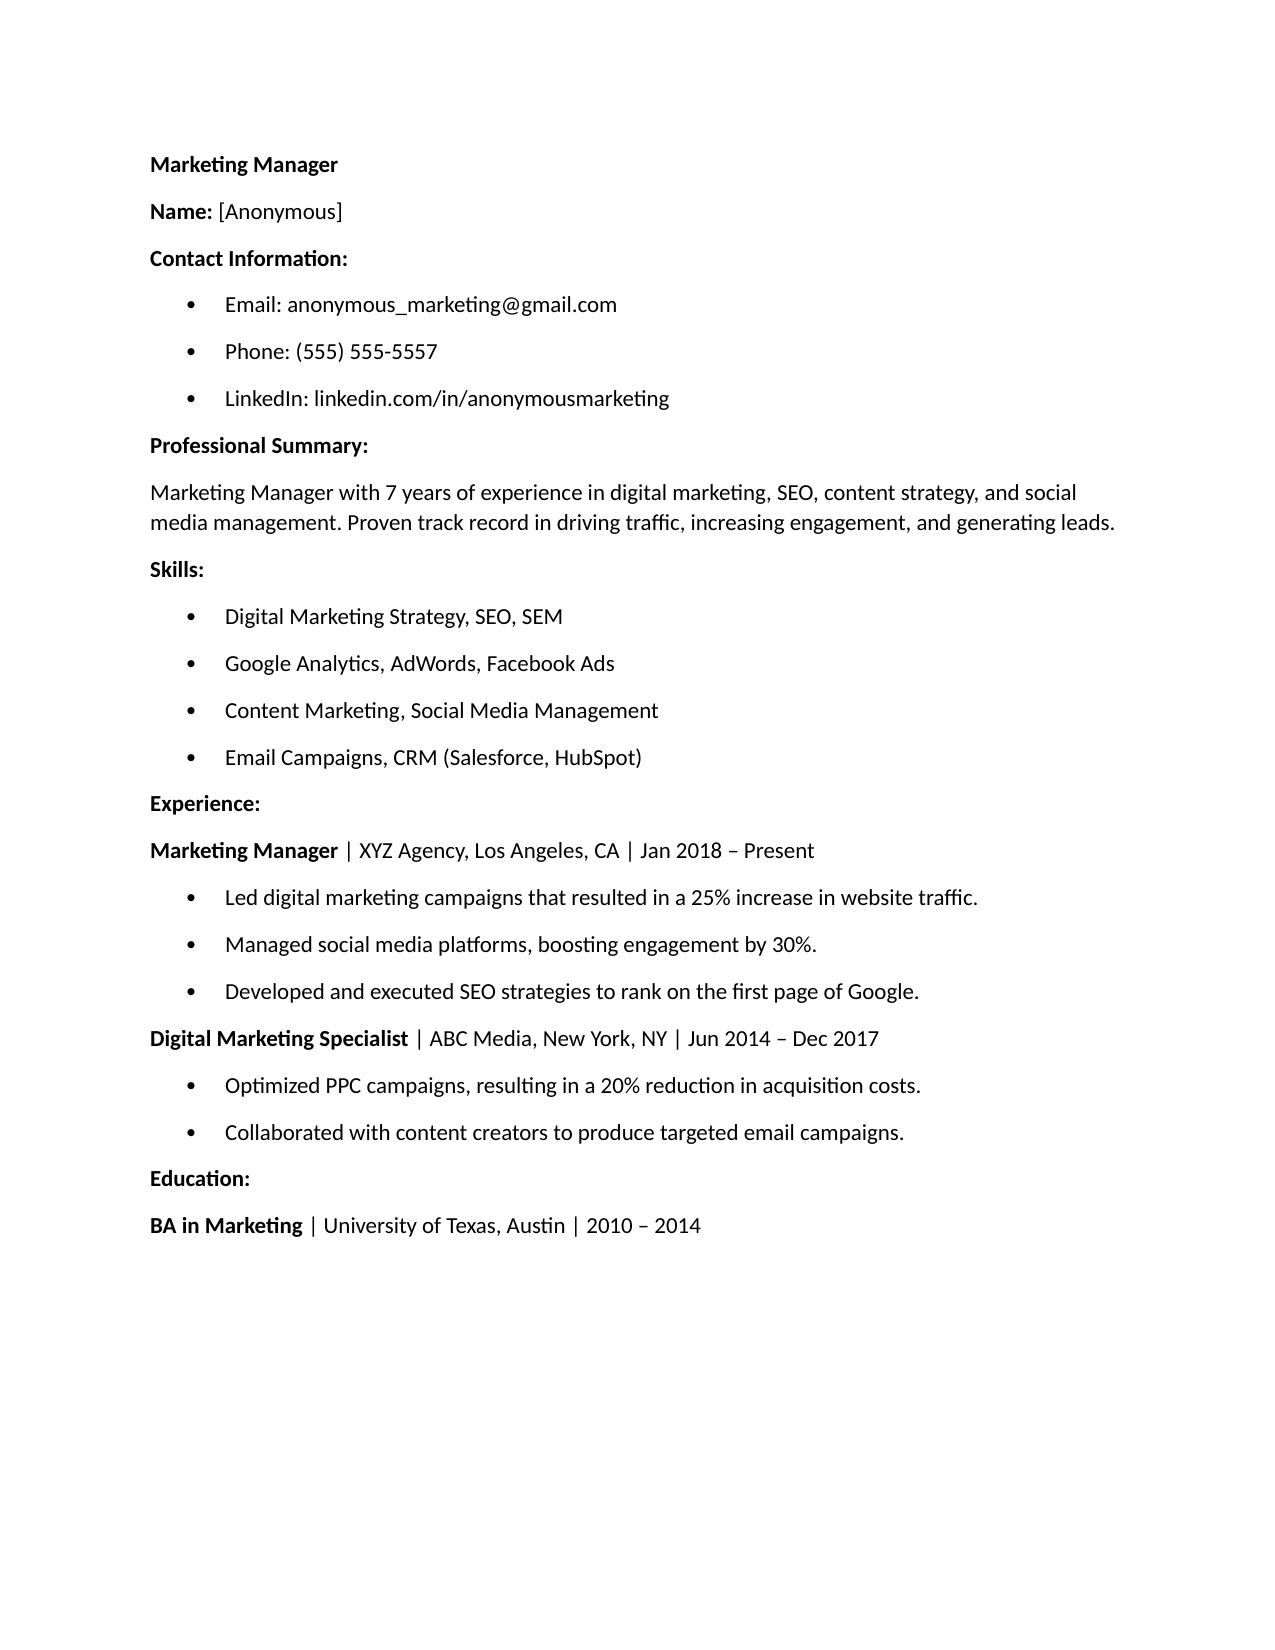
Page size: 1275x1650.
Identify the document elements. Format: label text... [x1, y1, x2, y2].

text Skills: [150, 555, 1125, 583]
text Education: [150, 1164, 1125, 1193]
list Developed and executed SEO strategies to rank on the first page of Google. [187, 977, 1125, 1005]
list Google Analytics, AdWords, Facebook Ads [187, 649, 1125, 677]
list Email: anonymous_marketing@gmail.com [187, 291, 1125, 319]
list LinkedIn: linkedin.com/in/anonymousmarketing [187, 384, 1125, 412]
list Email Campaigns, CRM (Salesforce, HubSpot) [187, 743, 1125, 771]
list Collaborated with content creators to produce targeted email campaigns. [187, 1118, 1125, 1146]
text Contact Information: [150, 244, 1125, 272]
list Digital Marketing Strategy, SEO, SEM [187, 602, 1125, 630]
text Marketing Manager [150, 150, 1125, 178]
list Led digital marketing campaigns that resulted in a 25% increase in website traffic. [187, 883, 1125, 911]
text Professional Summary: [150, 431, 1125, 459]
text Marketing Manager | XYZ Agency, Los Angeles, CA | Jan 2018 – Present [150, 836, 1125, 864]
list Phone: (555) 555-5557 [187, 337, 1125, 366]
list Managed social media platforms, boosting engagement by 30%. [187, 930, 1125, 958]
text Name: [Anonymous] [150, 197, 1125, 225]
text BA in Marketing | University of Texas, Austin | 2010 – 2014 [150, 1211, 1125, 1239]
list Content Marketing, Social Media Management [187, 696, 1125, 724]
text Marketing Manager with 7 years of experience in digital marketing, SEO, content strategy, and social media management. Proven track record in driving traffic, increasing engagement, and generating leads. [150, 478, 1125, 536]
text Digital Marketing Specialist | ABC Media, New York, NY | Jun 2014 – Dec 2017 [150, 1024, 1125, 1052]
list Optimized PPC campaigns, resulting in a 20% reduction in acquisition costs. [187, 1071, 1125, 1099]
text Experience: [150, 789, 1125, 818]
